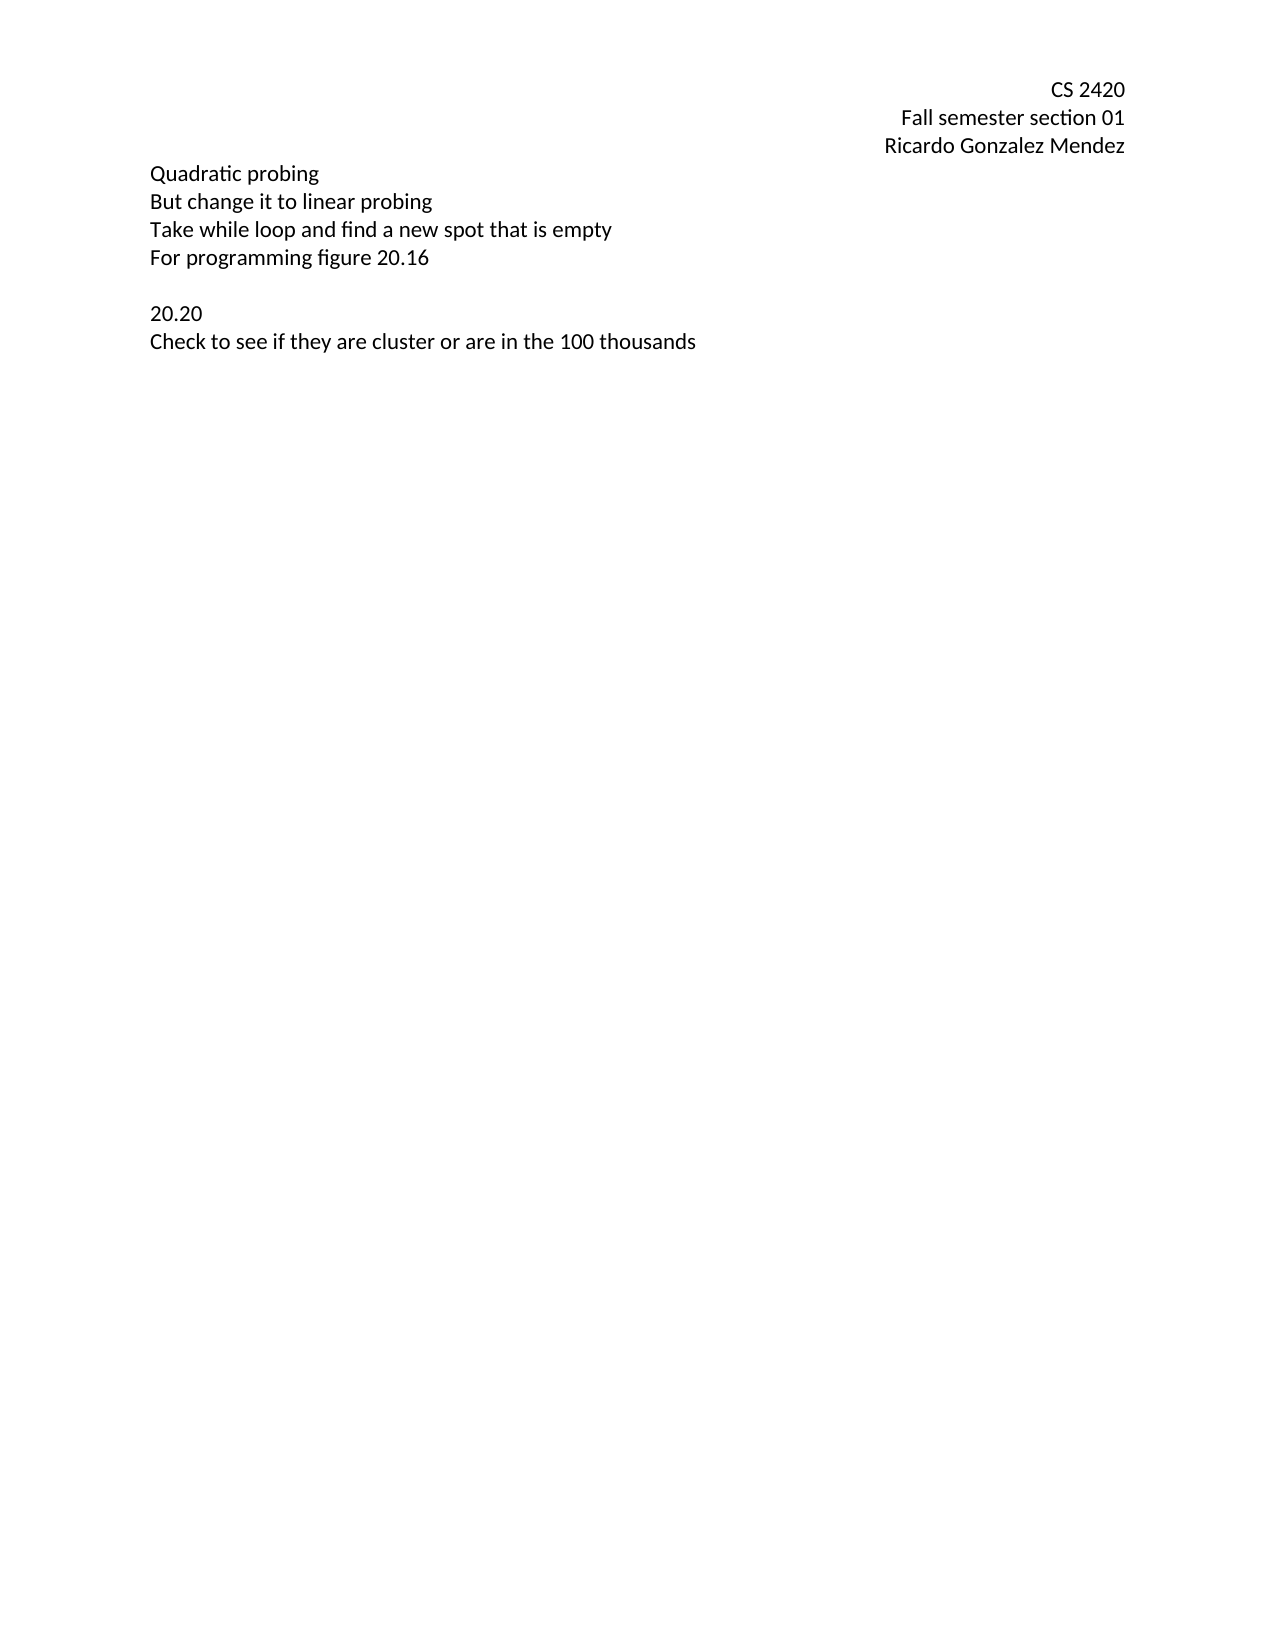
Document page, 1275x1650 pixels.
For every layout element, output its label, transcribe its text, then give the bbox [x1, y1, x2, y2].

text Check to see if they are cluster or are in the 100 thousands [150, 327, 1125, 355]
text But change it to linear probing [150, 187, 1125, 215]
text Take while loop and find a new spot that is empty [150, 215, 1125, 243]
text Quadratic probing [150, 159, 1125, 187]
text For programming figure 20.16 [150, 243, 1125, 271]
text 20.20 [150, 299, 1125, 327]
